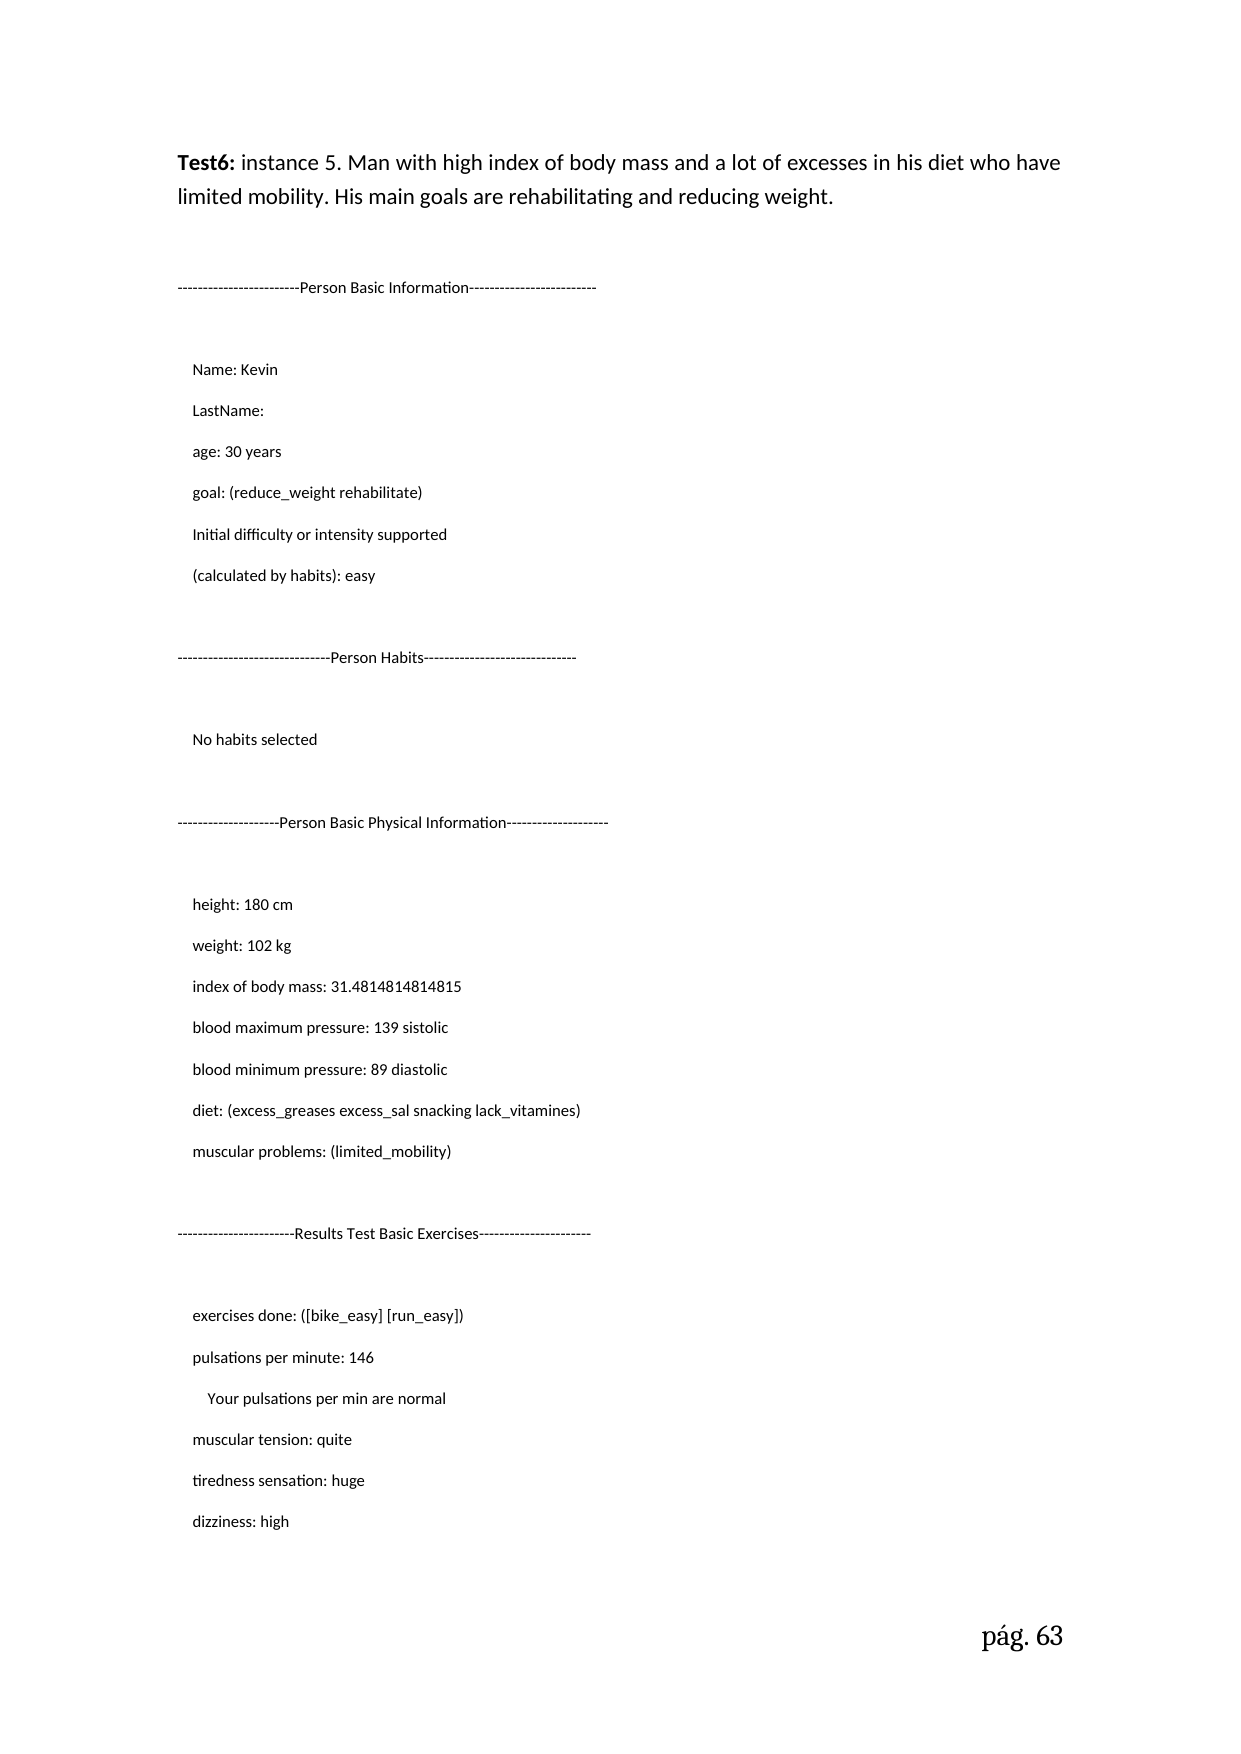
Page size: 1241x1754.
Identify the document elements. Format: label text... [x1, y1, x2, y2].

text ------------------------Person Basic Information------------------------- [177, 277, 1063, 297]
text -----------------------Results Test Basic Exercises---------------------- [177, 1223, 1063, 1244]
text height: 180 cm [177, 894, 1063, 914]
text Initial difficulty or intensity supported [177, 524, 1063, 544]
text tiredness sensation: huge [177, 1470, 1063, 1491]
text Test6: instance 5. Man with high index of body mass and a lot of excesses in his diet who have limited mobility. His main goals are rehabilitating and reducing weight. [177, 148, 1063, 211]
text goal: (reduce_weight rehabilitate) [177, 483, 1063, 503]
text pulsations per minute: 146 [177, 1347, 1063, 1367]
text --------------------Person Basic Physical Information-------------------- [177, 812, 1063, 832]
text diet: (excess_greases excess_sal snacking lack_vitamines) [177, 1100, 1063, 1120]
text muscular tension: quite [177, 1429, 1063, 1449]
text No habits selected [177, 730, 1063, 750]
text Your pulsations per min are normal [177, 1388, 1063, 1408]
text weight: 102 kg [177, 935, 1063, 956]
text muscular problems: (limited_mobility) [177, 1141, 1063, 1161]
text exercises done: ([bike_easy] [run_easy]) [177, 1306, 1063, 1326]
text blood maximum pressure: 139 sistolic [177, 1018, 1063, 1038]
text index of body mass: 31.4814814814815 [177, 977, 1063, 997]
text blood minimum pressure: 89 diastolic [177, 1059, 1063, 1079]
text Name: Kevin [177, 359, 1063, 380]
text age: 30 years [177, 442, 1063, 462]
text ------------------------------Person Habits------------------------------ [177, 647, 1063, 668]
text LastName: [177, 401, 1063, 421]
text (calculated by habits): easy [177, 565, 1063, 585]
text dizziness: high [177, 1511, 1063, 1532]
